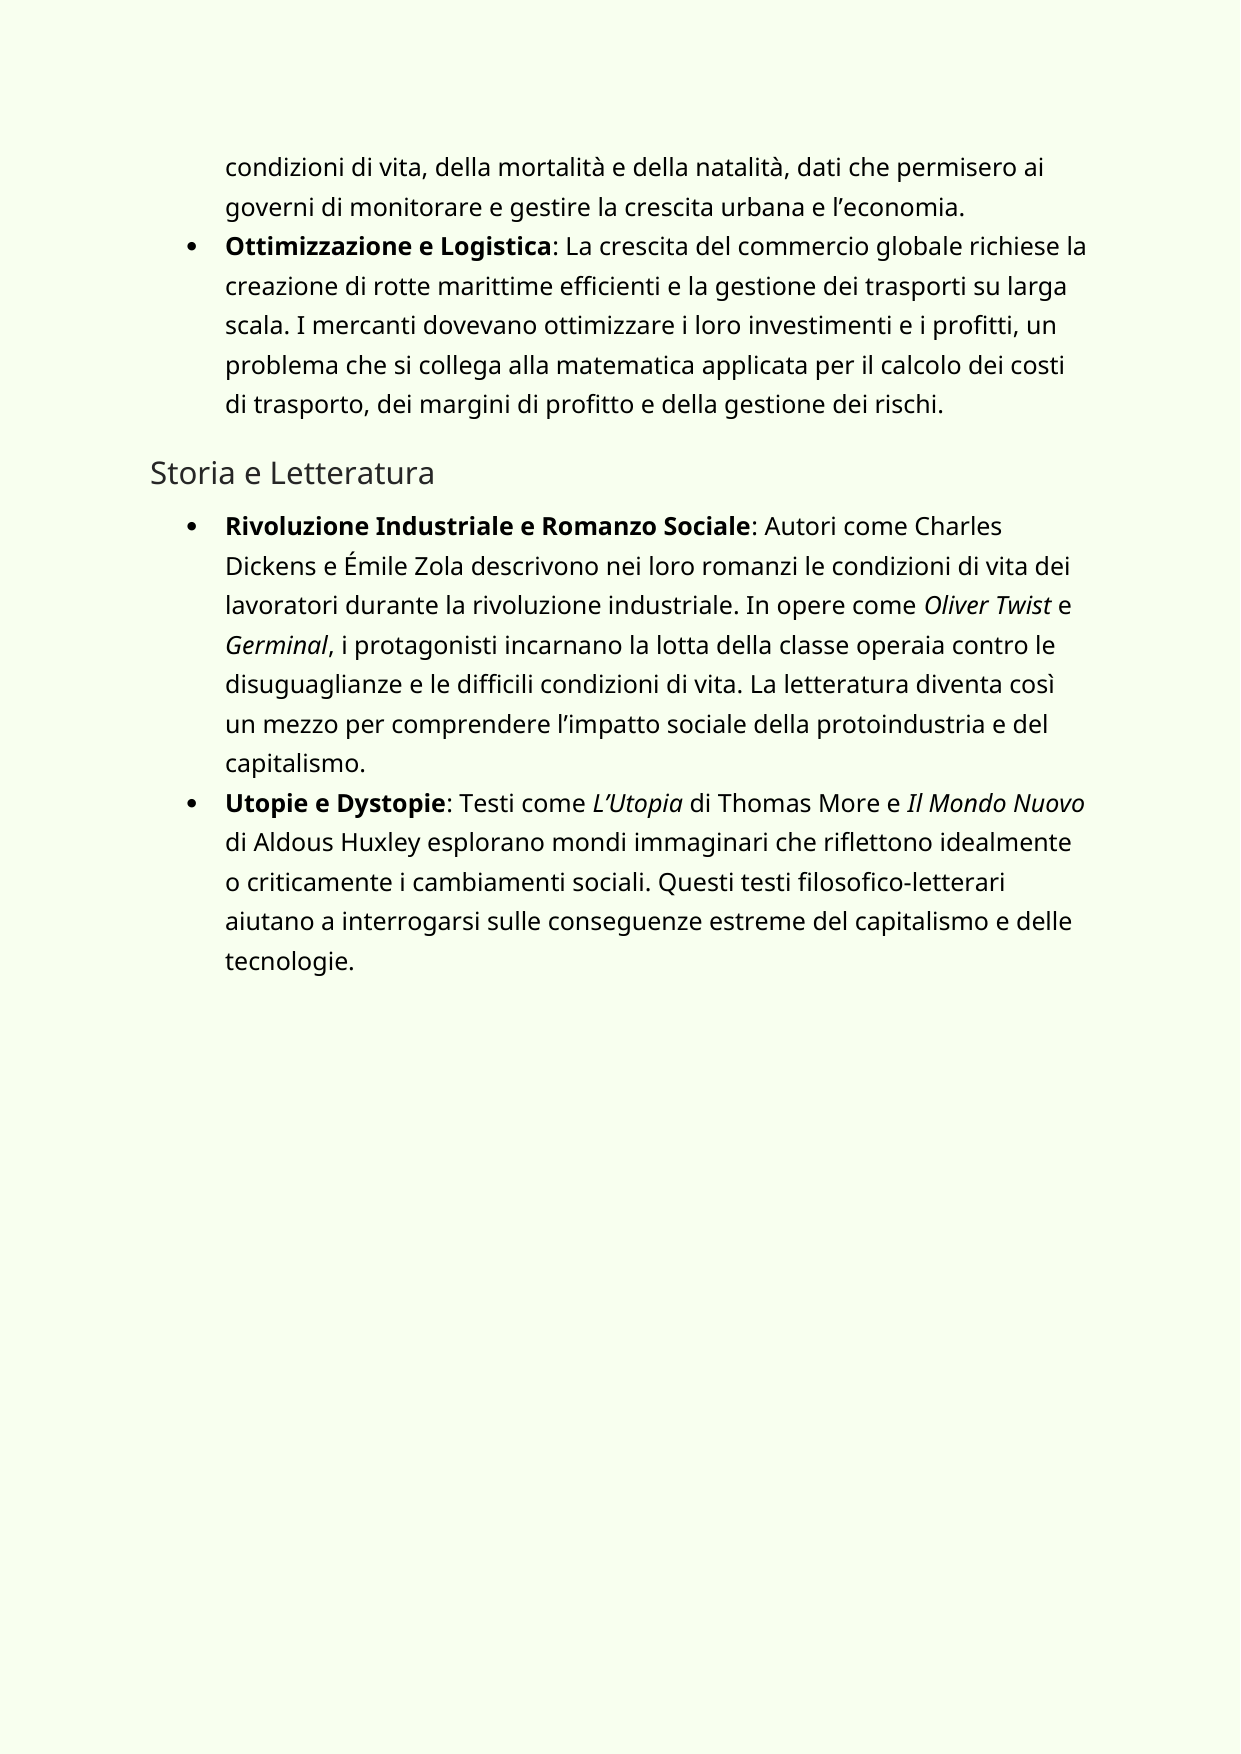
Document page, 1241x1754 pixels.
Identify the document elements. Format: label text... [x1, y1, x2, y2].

list Utopie e Dystopie: Testi come L’Utopia di Thomas More e Il Mondo Nuovo di Aldous Huxley esplorano mondi immaginari che riflettono idealmente o criticamente i cambiamenti sociali. Questi testi filosofico-letterari aiutano a interrogarsi sulle conseguenze estreme del capitalismo e delle tecnologie. [187, 785, 1090, 977]
list Ottimizzazione e Logistica: La crescita del commercio globale richiese la creazione di rotte marittime efficienti e la gestione dei trasporti su larga scala. I mercanti dovevano ottimizzare i loro investimenti e i profitti, un problema che si collega alla matematica applicata per il calcolo dei costi di trasporto, dei margini di profitto e della gestione dei rischi. [187, 229, 1090, 421]
list Rivoluzione Industriale e Romanzo Sociale: Autori come Charles Dickens e Émile Zola descrivono nei loro romanzi le condizioni di vita dei lavoratori durante la rivoluzione industriale. In opere come Oliver Twist e Germinal, i protagonisti incarnano la lotta della classe operaia contro le disuguaglianze e le difficili condizioni di vita. La letteratura diventa così un mezzo per comprendere l’impatto sociale della protoindustria e del capitalismo. [187, 509, 1090, 780]
subtitle Storia e Letteratura [150, 451, 1090, 494]
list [187, 150, 1090, 223]
